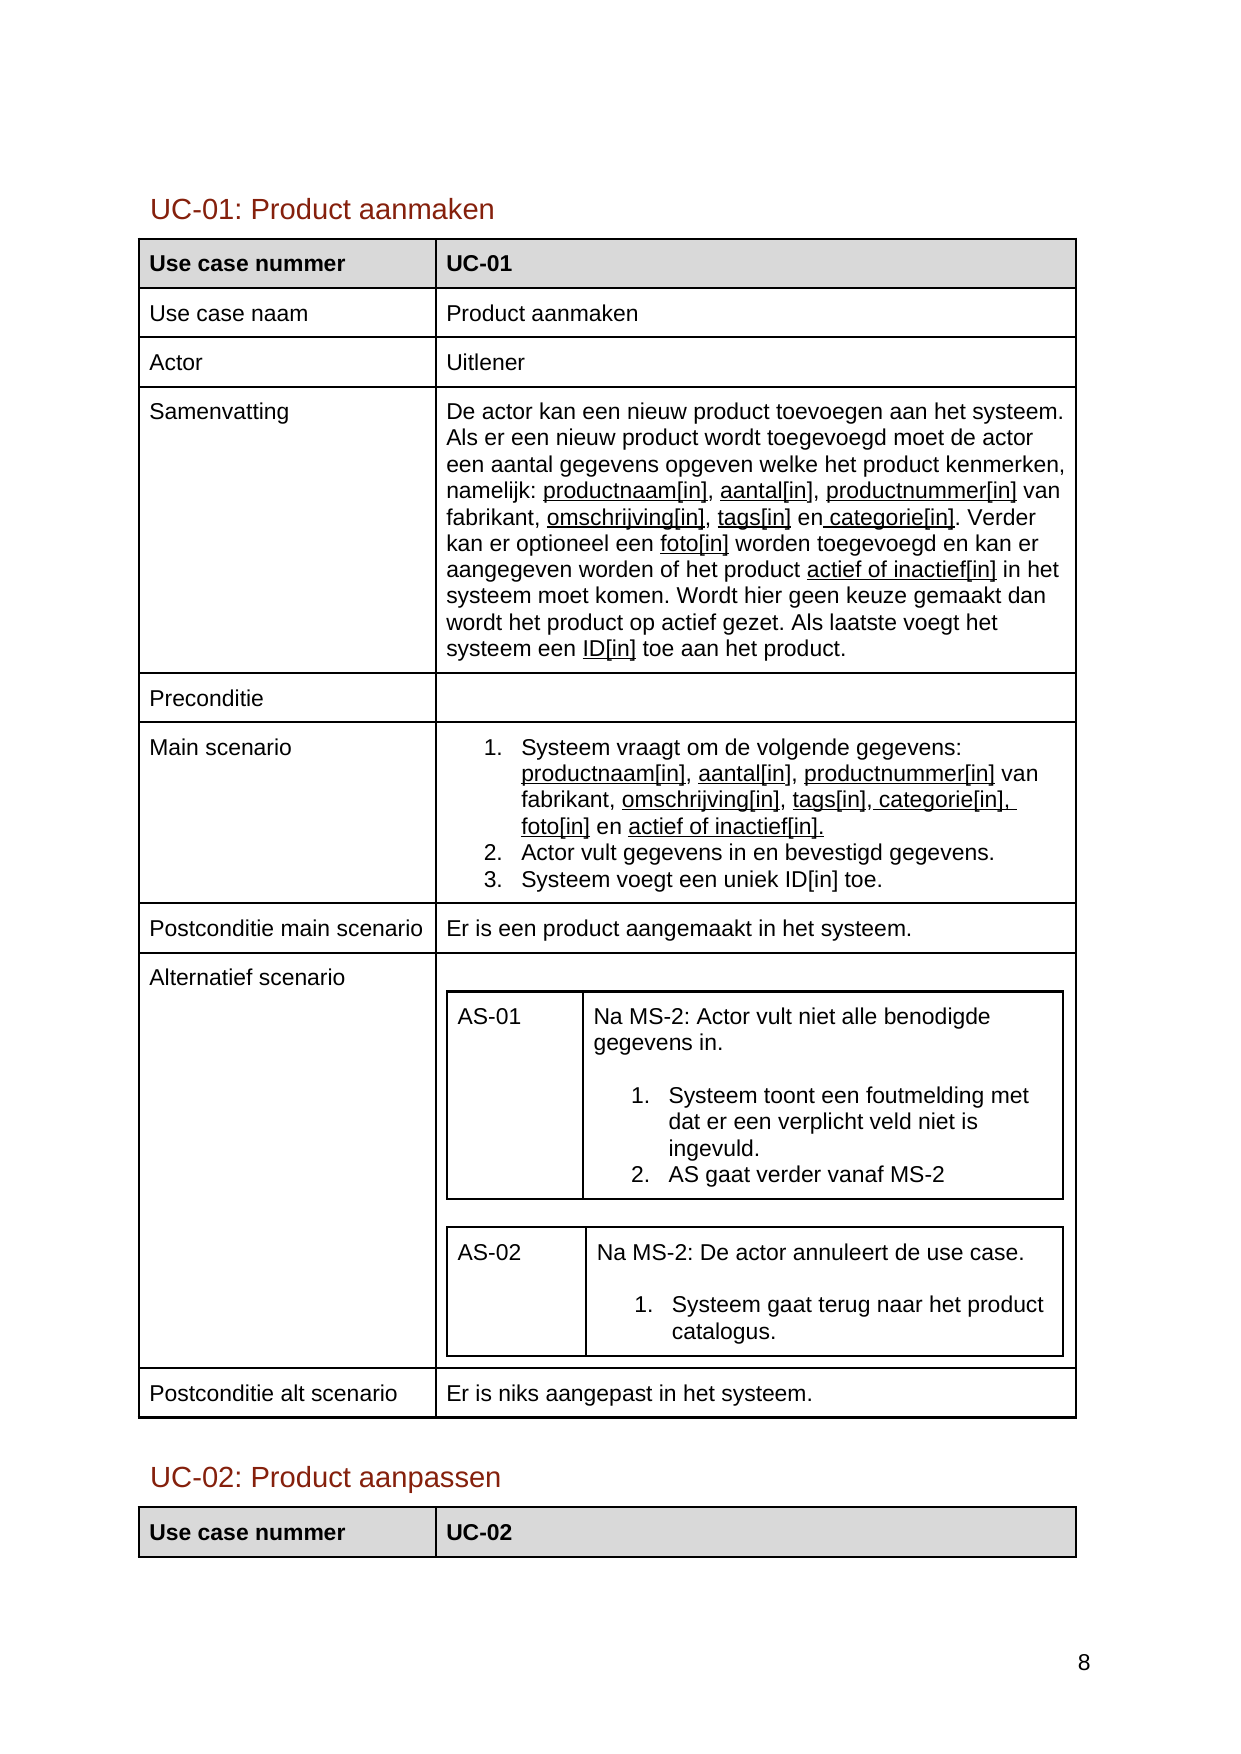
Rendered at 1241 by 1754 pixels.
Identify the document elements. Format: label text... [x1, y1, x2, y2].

subtitle UC-01: Product aanmaken [150, 192, 1090, 225]
table_cell Use case naam [140, 289, 435, 336]
table_cell Preconditie [140, 674, 435, 721]
table_cell Uitlener [437, 338, 1075, 386]
table_header Use case nummer [140, 240, 435, 287]
table_cell Er is niks aangepast in het systeem. [437, 1369, 1075, 1416]
table_header UC-01 [437, 240, 1075, 287]
table_header Use case nummer [140, 1508, 435, 1556]
table_cell Product aanmaken [437, 289, 1075, 336]
table_cell Postconditie alt scenario [140, 1369, 435, 1416]
table_cell Alternatief scenario [140, 954, 435, 1367]
subtitle UC-02: Product aanpassen [150, 1460, 1090, 1494]
table_header UC-02 [437, 1508, 1075, 1556]
table_cell Systeem vraagt om de volgende gegevens: productnaam[in], aantal[in], productnummer[in] van fabrikant, omschrijving[in], tags[in], categorie[in], foto[in] en actief of inactief[in]. Actor vult gegevens in en bevestigd gegevens. Systeem voegt een uniek ID[in] toe. [437, 723, 1075, 902]
table_cell Postconditie main scenario [140, 904, 435, 952]
table_cell [437, 954, 1075, 1367]
table_cell [437, 674, 1075, 721]
table_cell Actor [140, 338, 435, 386]
table_cell Samenvatting [140, 388, 435, 672]
table_cell De actor kan een nieuw product toevoegen aan het systeem. Als er een nieuw product wordt toegevoegd moet de actor een aantal gegevens opgeven welke het product kenmerken, namelijk: productnaam[in], aantal[in], productnummer[in] van fabrikant, omschrijving[in], tags[in] en categorie[in]. Verder kan er optioneel een foto[in] worden toegevoegd en kan er aangegeven worden of het product actief of inactief[in] in het systeem moet komen. Wordt hier geen keuze gemaakt dan wordt het product op actief gezet. Als laatste voegt het systeem een ID[in] toe aan het product. [437, 388, 1075, 672]
table_cell Er is een product aangemaakt in het systeem. [437, 904, 1075, 952]
table_cell Main scenario [140, 723, 435, 902]
